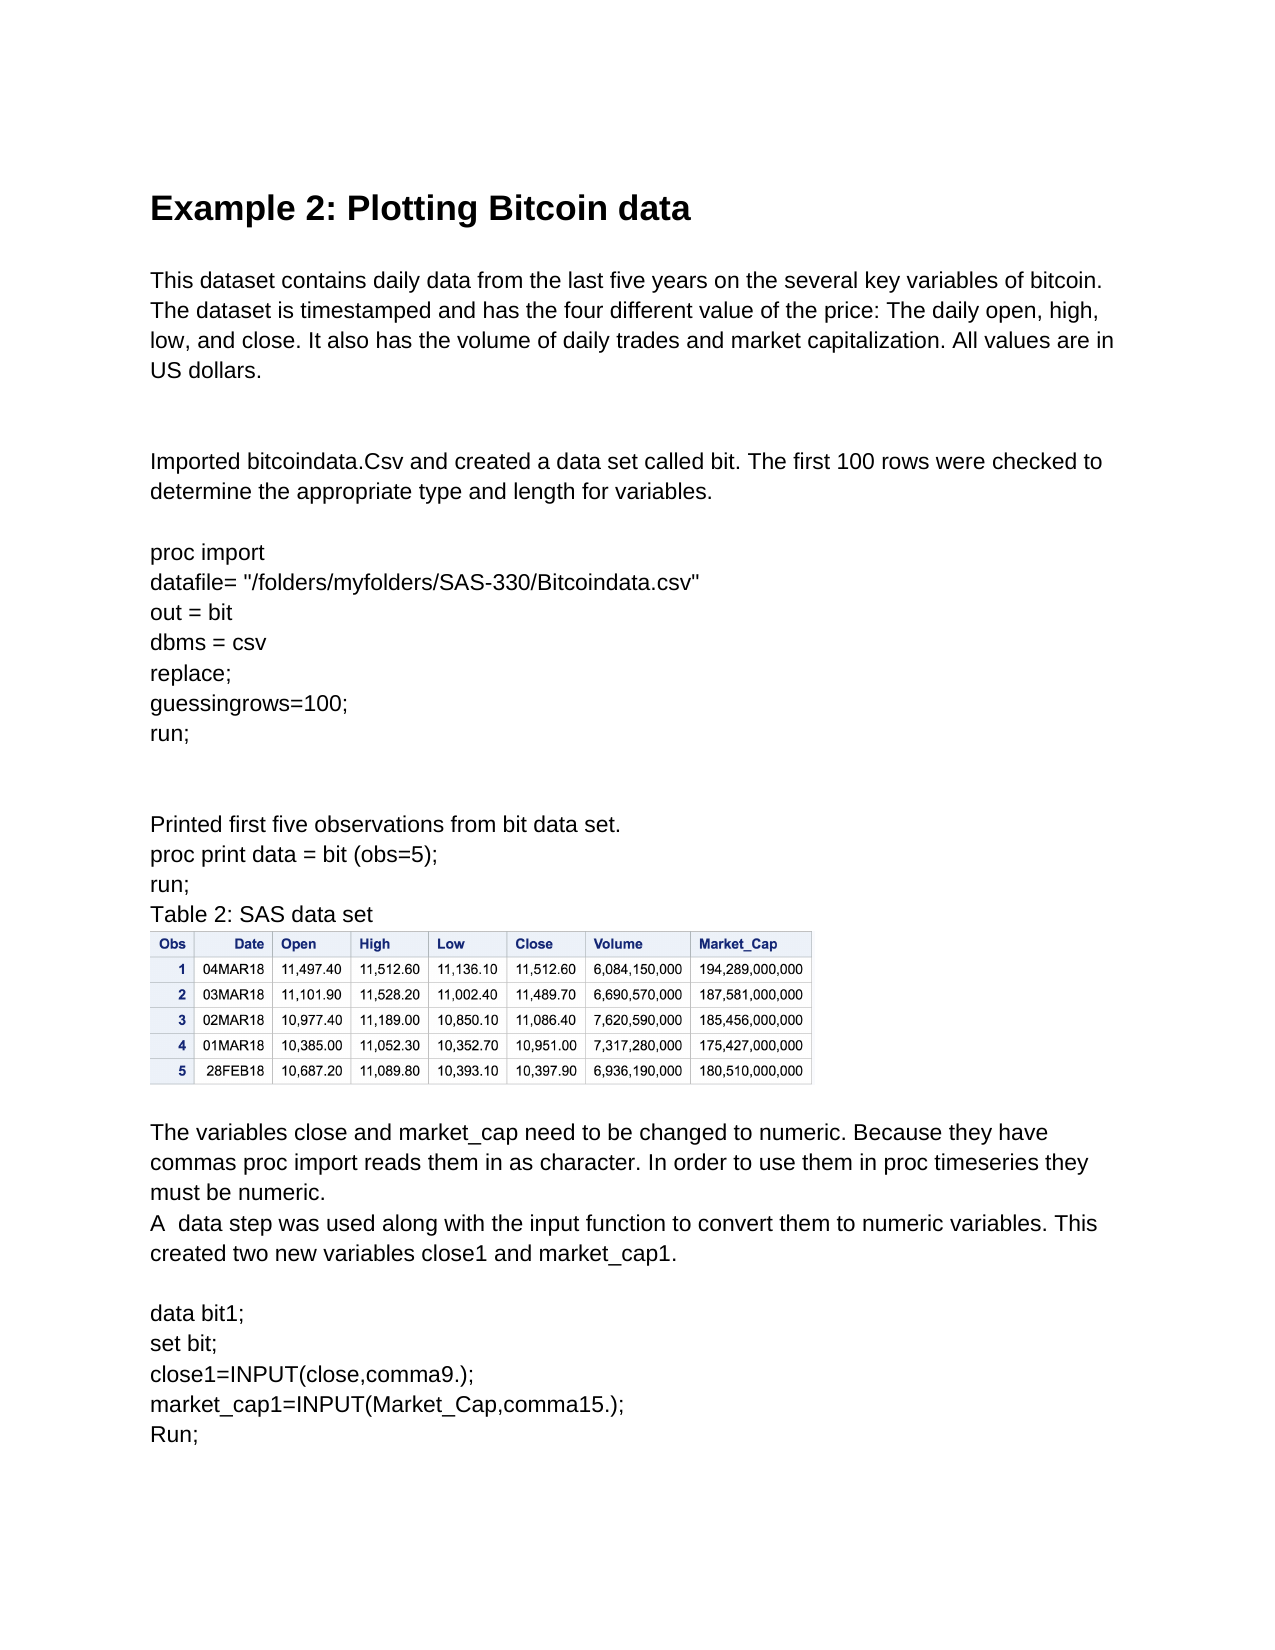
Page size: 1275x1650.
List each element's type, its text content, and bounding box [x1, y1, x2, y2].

text data bit1; [150, 1300, 1125, 1326]
text proc import [150, 539, 1125, 565]
text market_cap1=INPUT(Market_Cap,comma15.); [150, 1391, 1125, 1417]
text dbms = csv [150, 629, 1125, 656]
text The variables close and market_cap need to be changed to numeric. Because they have commas proc import reads them in as character. In order to use them in proc timeseries they must be numeric. [150, 1119, 1125, 1206]
text run; [150, 871, 1125, 897]
text Printed first five observations from bit data set. [150, 811, 1125, 837]
text Imported bitcoindata.Csv and created a data set called bit. The first 100 rows were checked to determine the appropriate type and length for variables. [150, 448, 1125, 504]
text out = bit [150, 599, 1125, 625]
text Table 2: SAS data set [150, 901, 1125, 927]
text replace; [150, 659, 1125, 686]
text guessingrows=100; [150, 690, 1125, 716]
text Run; [150, 1421, 1125, 1447]
subtitle Example 2: Plotting Bitcoin data [150, 187, 1125, 228]
text run; [150, 720, 1125, 746]
picture [150, 931, 815, 1085]
text set bit; [150, 1330, 1125, 1357]
text datafile= "/folders/myfolders/SAS-330/Bitcoindata.csv" [150, 569, 1125, 595]
text A data step was used along with the input function to convert them to numeric variables. This created two new variables close1 and market_cap1. [150, 1209, 1125, 1266]
text proc print data = bit (obs=5); [150, 841, 1125, 867]
text This dataset contains daily data from the last five years on the several key variables of bitcoin. The dataset is timestamped and has the four different value of the price: The daily open, high, low, and close. It also has the volume of daily trades and market capitalization. All values are in US dollars. [150, 267, 1125, 384]
text close1=INPUT(close,comma9.); [150, 1361, 1125, 1387]
